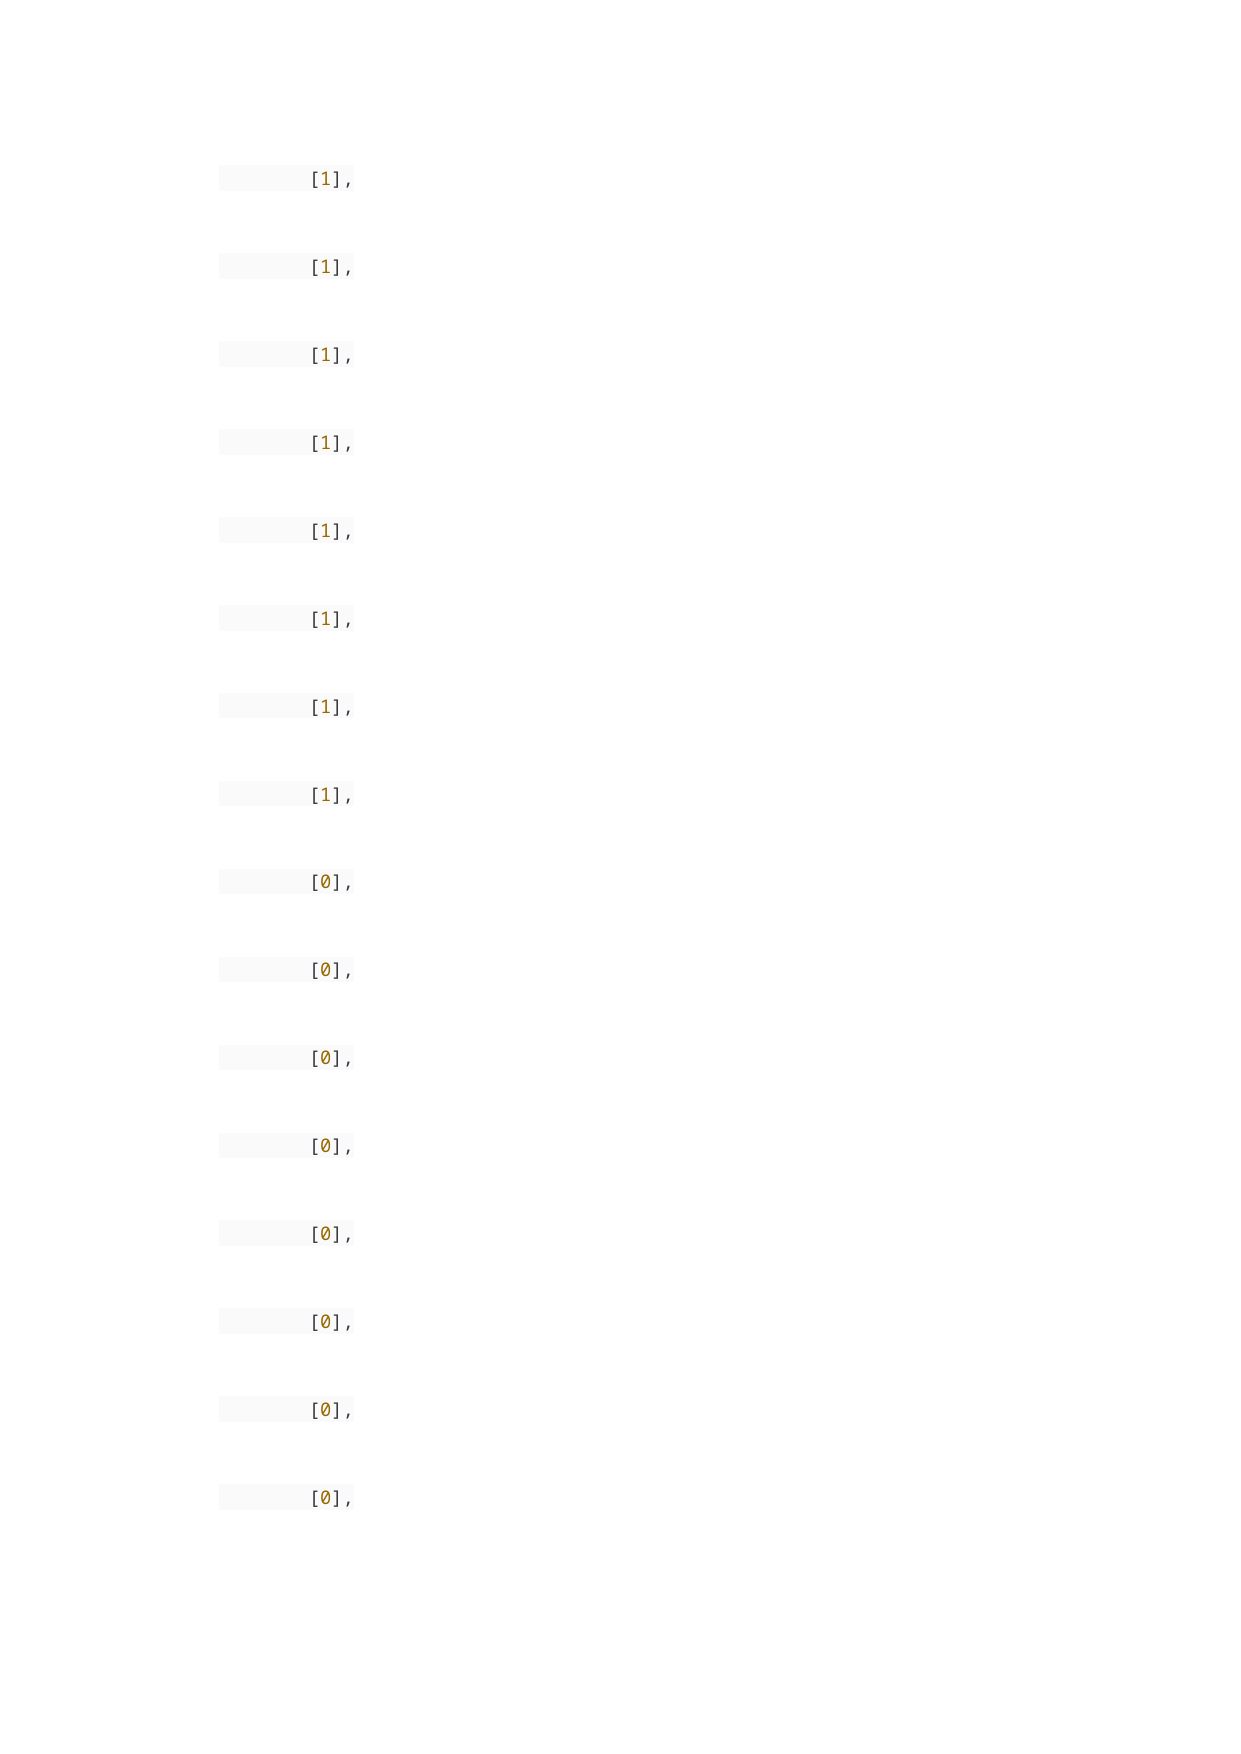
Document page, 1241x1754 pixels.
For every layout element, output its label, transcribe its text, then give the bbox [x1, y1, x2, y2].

text [1], [219, 514, 1021, 546]
text [0], [219, 865, 1021, 898]
text [0], [219, 1305, 1021, 1337]
text [0], [219, 1217, 1021, 1249]
text [0], [219, 1481, 1021, 1513]
text [1], [219, 777, 1021, 810]
text [1], [219, 602, 1021, 634]
text [1], [219, 162, 1021, 194]
text [1], [219, 689, 1021, 722]
text [0], [219, 1041, 1021, 1074]
text [1], [219, 338, 1021, 370]
text [1], [219, 426, 1021, 458]
text [0], [219, 1129, 1021, 1162]
text [0], [219, 953, 1021, 986]
text [0], [219, 1393, 1021, 1425]
text [1], [219, 250, 1021, 282]
